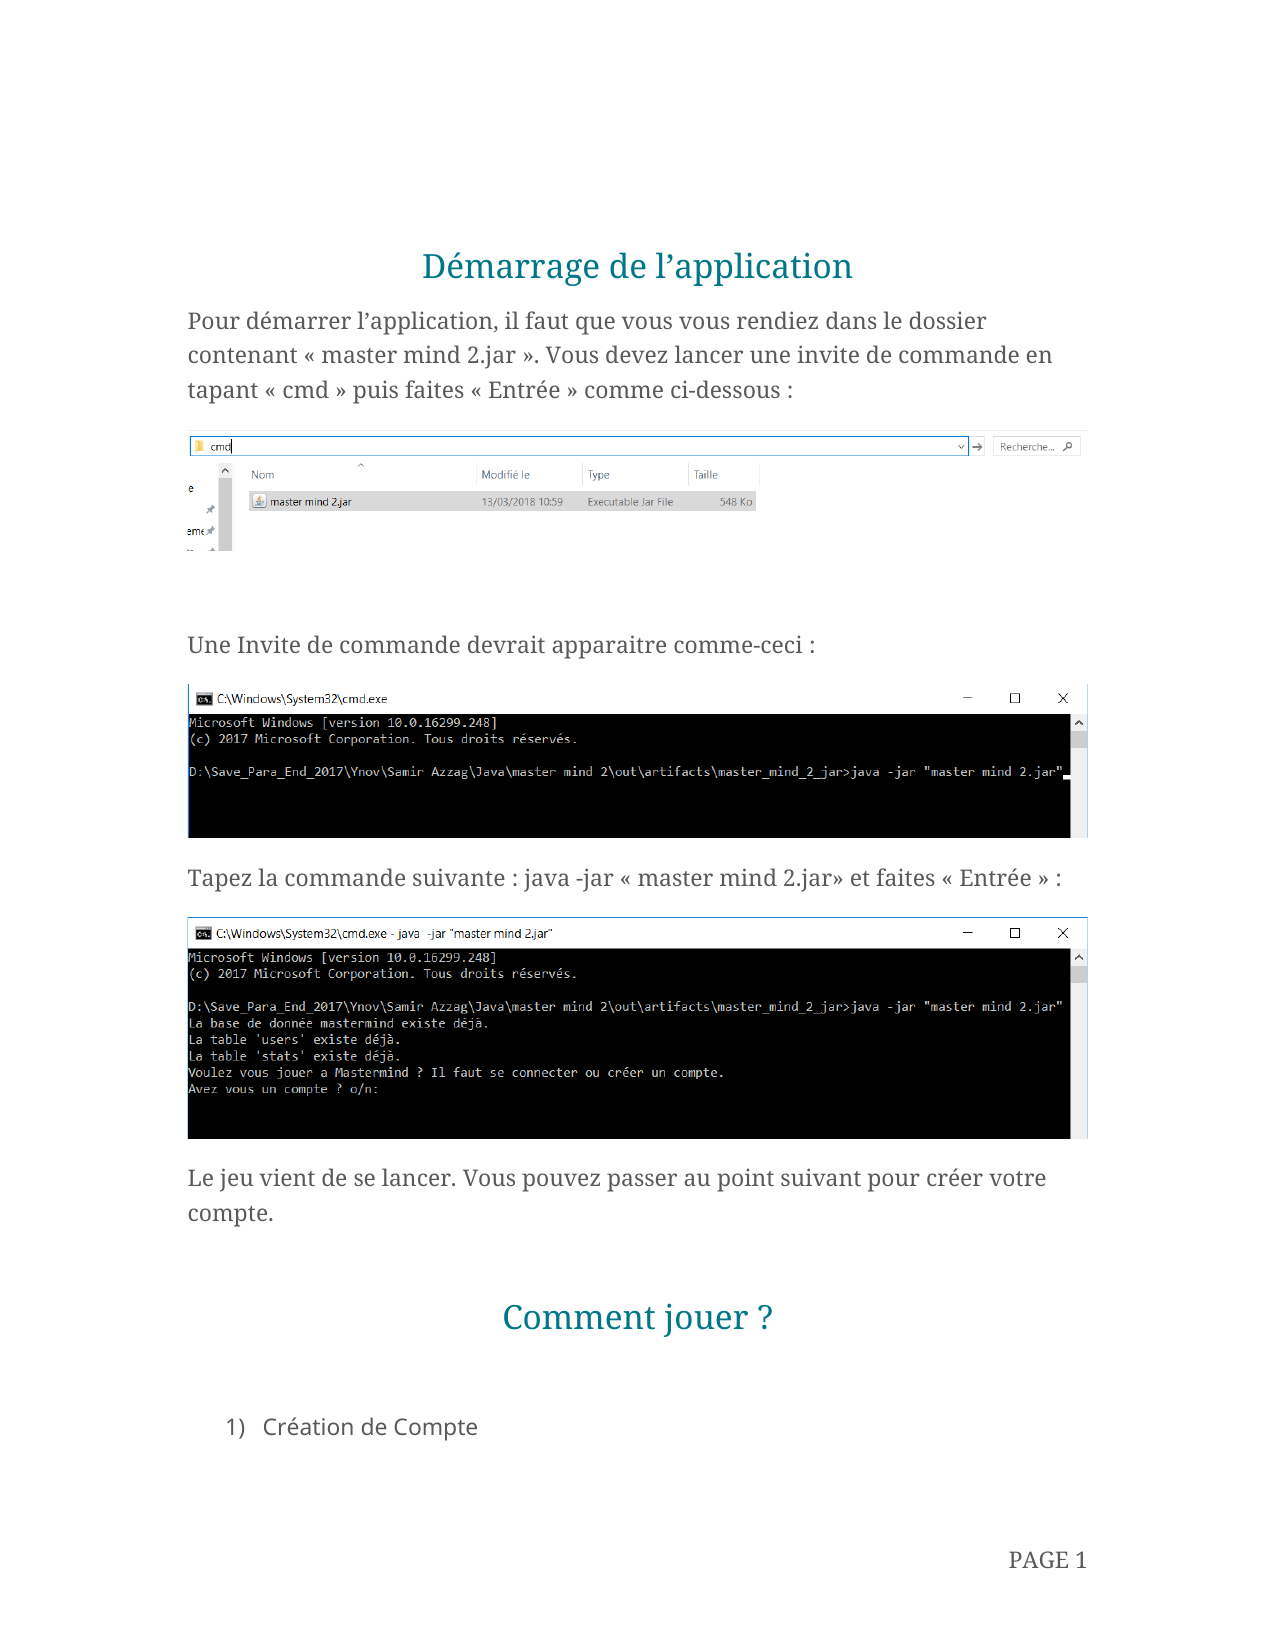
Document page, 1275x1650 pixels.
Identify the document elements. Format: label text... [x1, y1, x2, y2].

picture [187, 917, 1088, 1139]
picture [187, 684, 1088, 838]
text Le jeu vient de se lancer. Vous pouvez passer au point suivant pour créer votre compte. [187, 1162, 1087, 1228]
subtitle Démarrage de l’application [187, 242, 1087, 288]
subtitle Comment jouer ? [187, 1293, 1087, 1339]
list Création de Compte [225, 1411, 1087, 1442]
text Tapez la commande suivante : java -jar « master mind 2.jar» et faites « Entrée » : [187, 862, 1087, 893]
picture [187, 428, 1088, 551]
text Pour démarrer l’application, il faut que vous vous rendiez dans le dossier contenant « master mind 2.jar ». Vous devez lancer une invite de commande en tapant « cmd » puis faites « Entrée » comme ci-dessous : [187, 305, 1087, 405]
text Une Invite de commande devrait apparaitre comme-ceci : [187, 629, 1087, 661]
